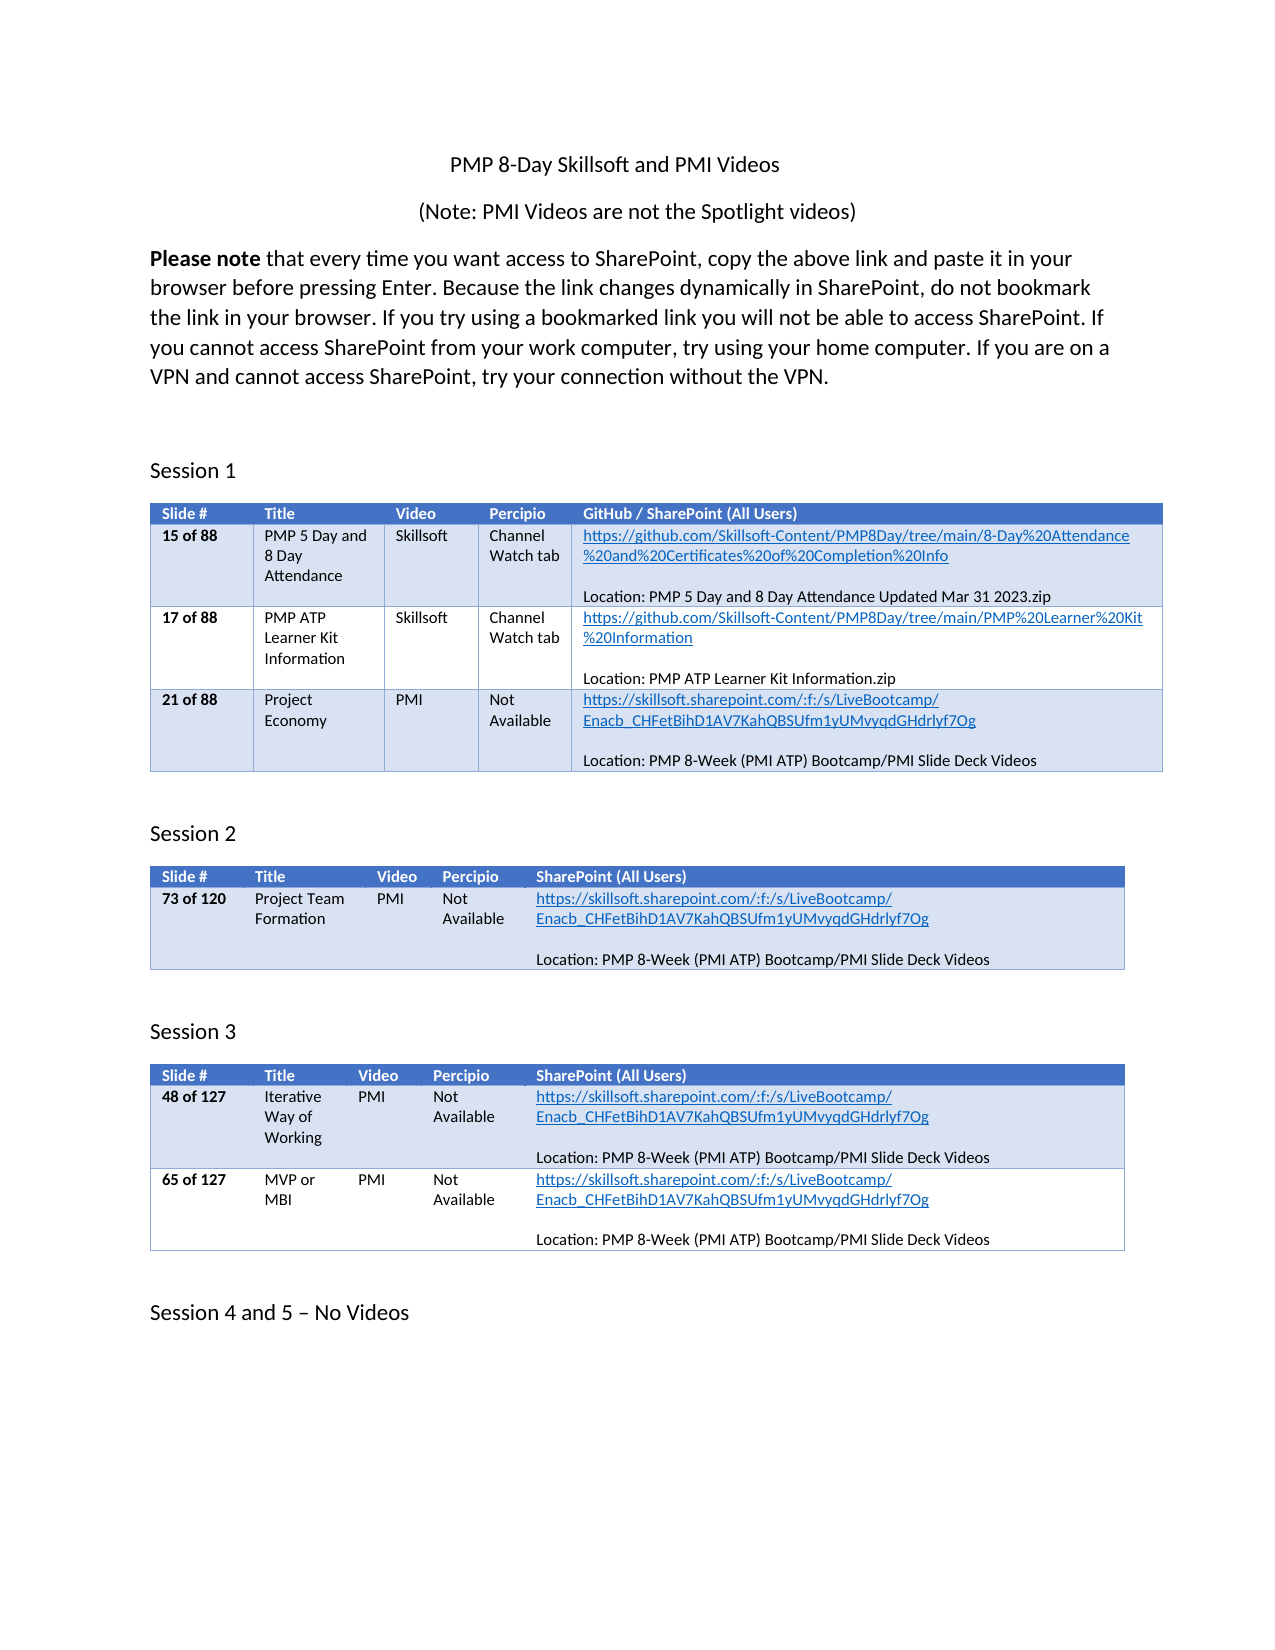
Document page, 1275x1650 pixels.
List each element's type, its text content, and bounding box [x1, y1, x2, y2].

table_cell https://github.com/Skillsoft-Content/PMP8Day/tree/main/PMP%20Learner%20Kit%20Information Location: PMP ATP Learner Kit Information.zip [572, 607, 1162, 688]
table_cell PMI [347, 1086, 422, 1168]
table_cell 65 of 127 [151, 1169, 253, 1250]
table_cell Not Available [422, 1086, 525, 1168]
table_header Video [347, 1065, 421, 1085]
table_header Percipio [432, 867, 524, 887]
text Session 1 [150, 456, 1125, 484]
table_cell PMI [366, 888, 431, 969]
table_cell MVP or MBI [253, 1169, 347, 1250]
text Session 3 [150, 1017, 1125, 1045]
text (Note: PMI Videos are not the Spotlight videos) [150, 197, 1125, 225]
table_header Video [366, 867, 431, 887]
text Session 2 [150, 819, 1125, 847]
table_cell Project Team Formation [244, 888, 366, 969]
table_header Slide # [151, 867, 243, 887]
table_cell 73 of 120 [151, 888, 244, 969]
table_cell Not Available [422, 1169, 525, 1250]
text Please note that every time you want access to SharePoint, copy the above link and paste it in your browser before pressing Enter. Because the link changes dynamically in SharePoint, do not bookmark the link in your browser. If you try using a bookmarked link you will not be able to access SharePoint. If you cannot access SharePoint from your work computer, try using your home computer. If you are on a VPN and cannot access SharePoint, try your connection without the VPN. [150, 244, 1125, 391]
table_cell PMI [347, 1169, 422, 1250]
table_cell 21 of 88 [151, 690, 253, 771]
table_header SharePoint (All Users) [526, 867, 1124, 887]
table_cell Skillsoft [385, 607, 478, 688]
table_cell Not Available [431, 888, 525, 969]
table_header Slide # [151, 1065, 253, 1085]
table_header GitHub / SharePoint (All Users) [572, 504, 1162, 524]
table_cell Channel Watch tab [479, 607, 571, 688]
table_cell 48 of 127 [151, 1086, 253, 1168]
table_cell https://github.com/Skillsoft-Content/PMP8Day/tree/main/8-Day%20Attendance%20and%20Certificates%20of%20Completion%20Info Location: PMP 5 Day and 8 Day Attendance Updated Mar 31 2023.zip [572, 525, 1162, 606]
table_cell 15 of 88 [151, 525, 253, 606]
table_header Video [385, 504, 478, 524]
table_header Title [254, 504, 384, 524]
table_cell Project Economy [254, 690, 384, 771]
text PMP 8-Day Skillsoft and PMI Videos [375, 150, 1125, 178]
table_cell Skillsoft [385, 525, 478, 606]
table_header Title [244, 867, 365, 887]
text Session 4 and 5 – No Videos [150, 1298, 1125, 1326]
table_header Slide # [151, 504, 253, 524]
table_cell PMI [385, 690, 478, 771]
table_header Percipio [422, 1065, 524, 1085]
table_cell PMP 5 Day and 8 Day Attendance [254, 525, 384, 606]
table_header Percipio [479, 504, 571, 524]
table_cell Channel Watch tab [479, 525, 571, 606]
table_header SharePoint (All Users) [526, 1065, 1124, 1085]
table_cell Iterative Way of Working [253, 1086, 347, 1168]
table_cell Not Available [479, 690, 571, 771]
table_cell 17 of 88 [151, 607, 253, 688]
table_cell PMP ATP Learner Kit Information [254, 607, 384, 688]
table_header Title [254, 1065, 346, 1085]
